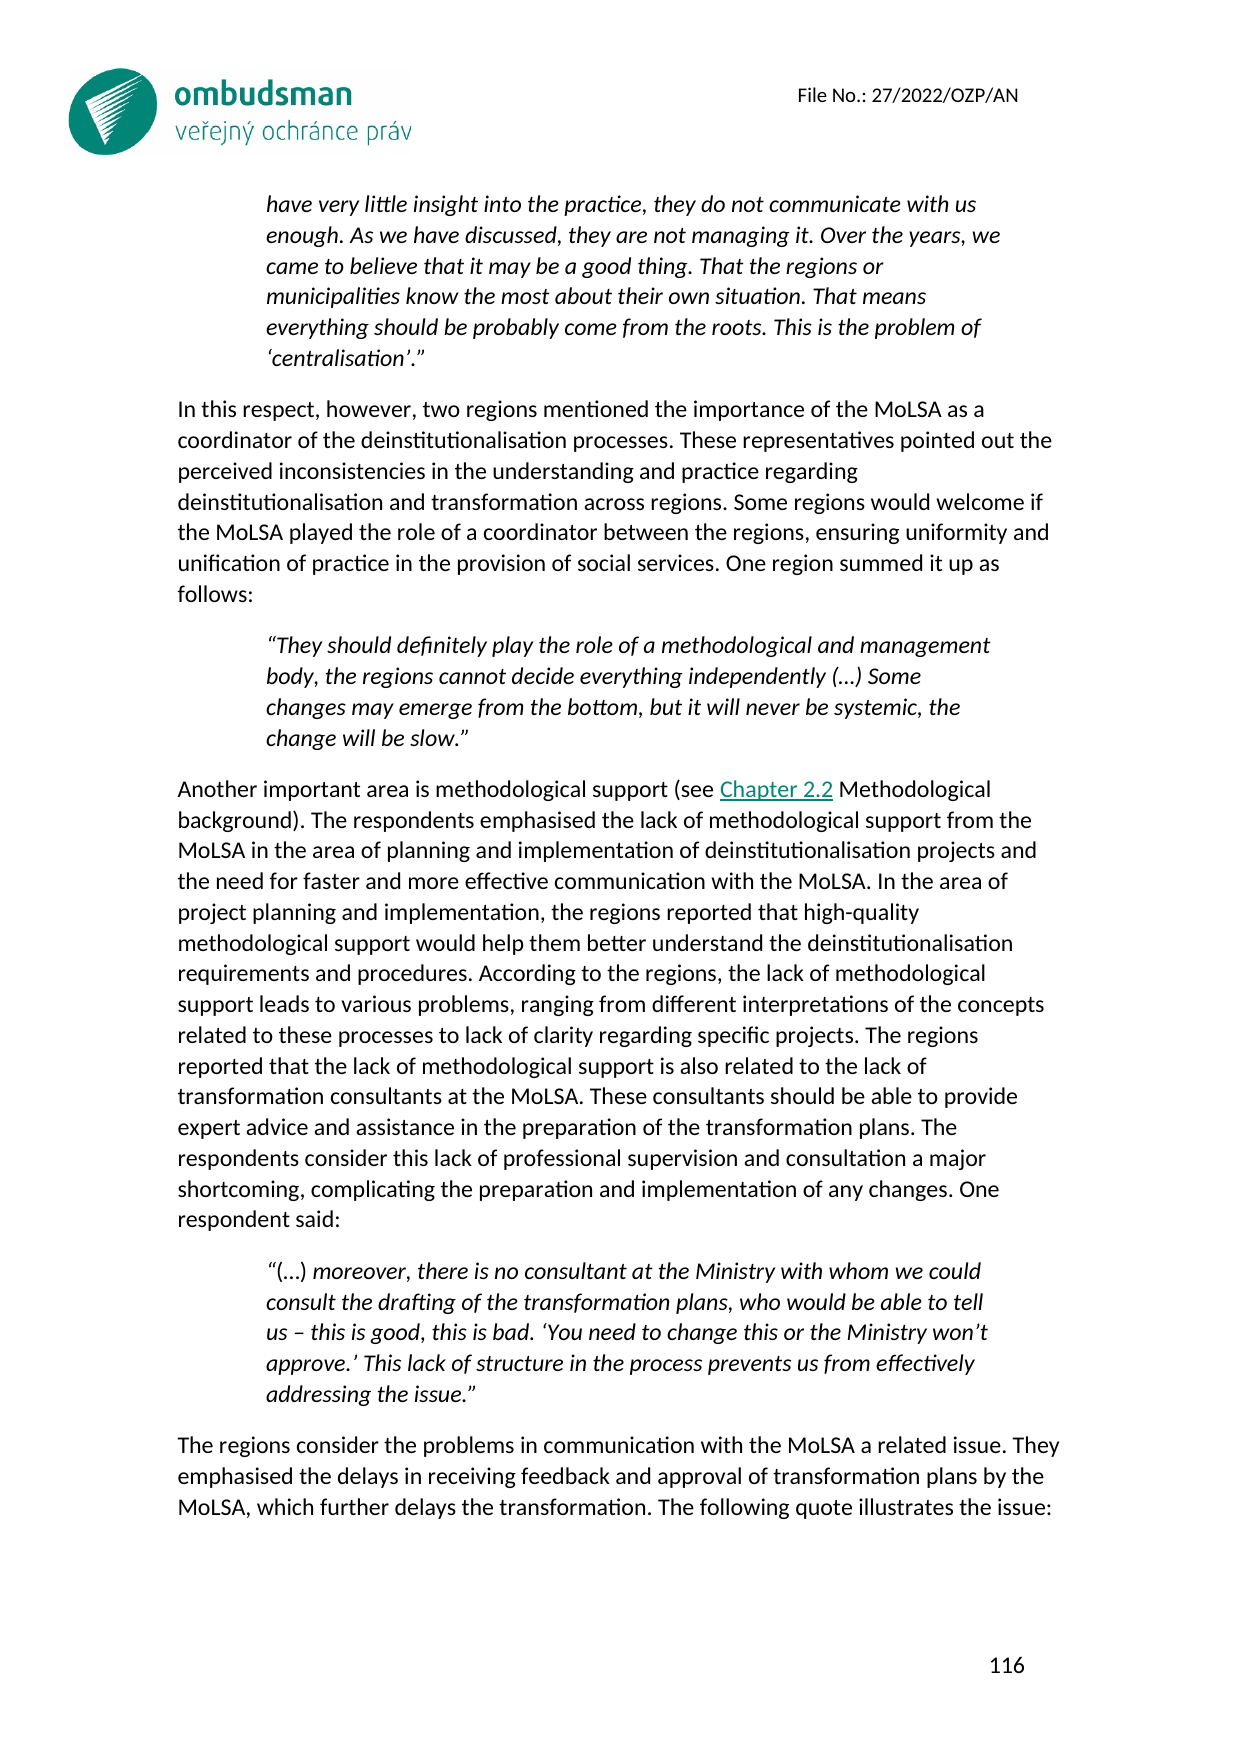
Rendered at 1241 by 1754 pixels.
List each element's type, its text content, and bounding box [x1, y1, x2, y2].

text “They should definitely play the role of a methodological and management body, the regions cannot decide everything independently (…) Some changes may emerge from the bottom, but it will never be systemic, the change will be slow.” [266, 630, 1004, 752]
picture [68, 68, 412, 155]
text In this respect, however, two regions mentioned the importance of the MoLSA as a coordinator of the deinstitutionalisation processes. These representatives pointed out the perceived inconsistencies in the understanding and practice regarding deinstitutionalisation and transformation across regions. Some regions would welcome if the MoLSA played the role of a coordinator between the regions, ensuring uniformity and unification of practice in the provision of social services. One region summed it up as follows: [177, 394, 1063, 608]
text The regions consider the problems in communication with the MoLSA a related issue. They emphasised the delays in receiving feedback and approval of transformation plans by the MoLSA, which further delays the transformation. The following quote illustrates the issue: [177, 1430, 1063, 1521]
text Another important area is methodological support (see Chapter 2.2 Methodological background). The respondents emphasised the lack of methodological support from the MoLSA in the area of planning and implementation of deinstitutionalisation projects and the need for faster and more effective communication with the MoLSA. In the area of project planning and implementation, the regions reported that high-quality methodological support would help them better understand the deinstitutionalisation requirements and procedures. According to the regions, the lack of methodological support leads to various problems, ranging from different interpretations of the concepts related to these processes to lack of clarity regarding specific projects. The regions reported that the lack of methodological support is also related to the lack of transformation consultants at the MoLSA. These consultants should be able to provide expert advice and assistance in the preparation of the transformation plans. The respondents consider this lack of professional supervision and consultation a major shortcoming, complicating the preparation and implementation of any changes. One respondent said: [177, 774, 1063, 1234]
text “(…) moreover, there is no consultant at the Ministry with whom we could consult the drafting of the transformation plans, who would be able to tell us – this is good, this is bad. ‘You need to change this or the Ministry won’t approve.’ This lack of structure in the process prevents us from effectively addressing the issue.” [266, 1256, 1004, 1408]
